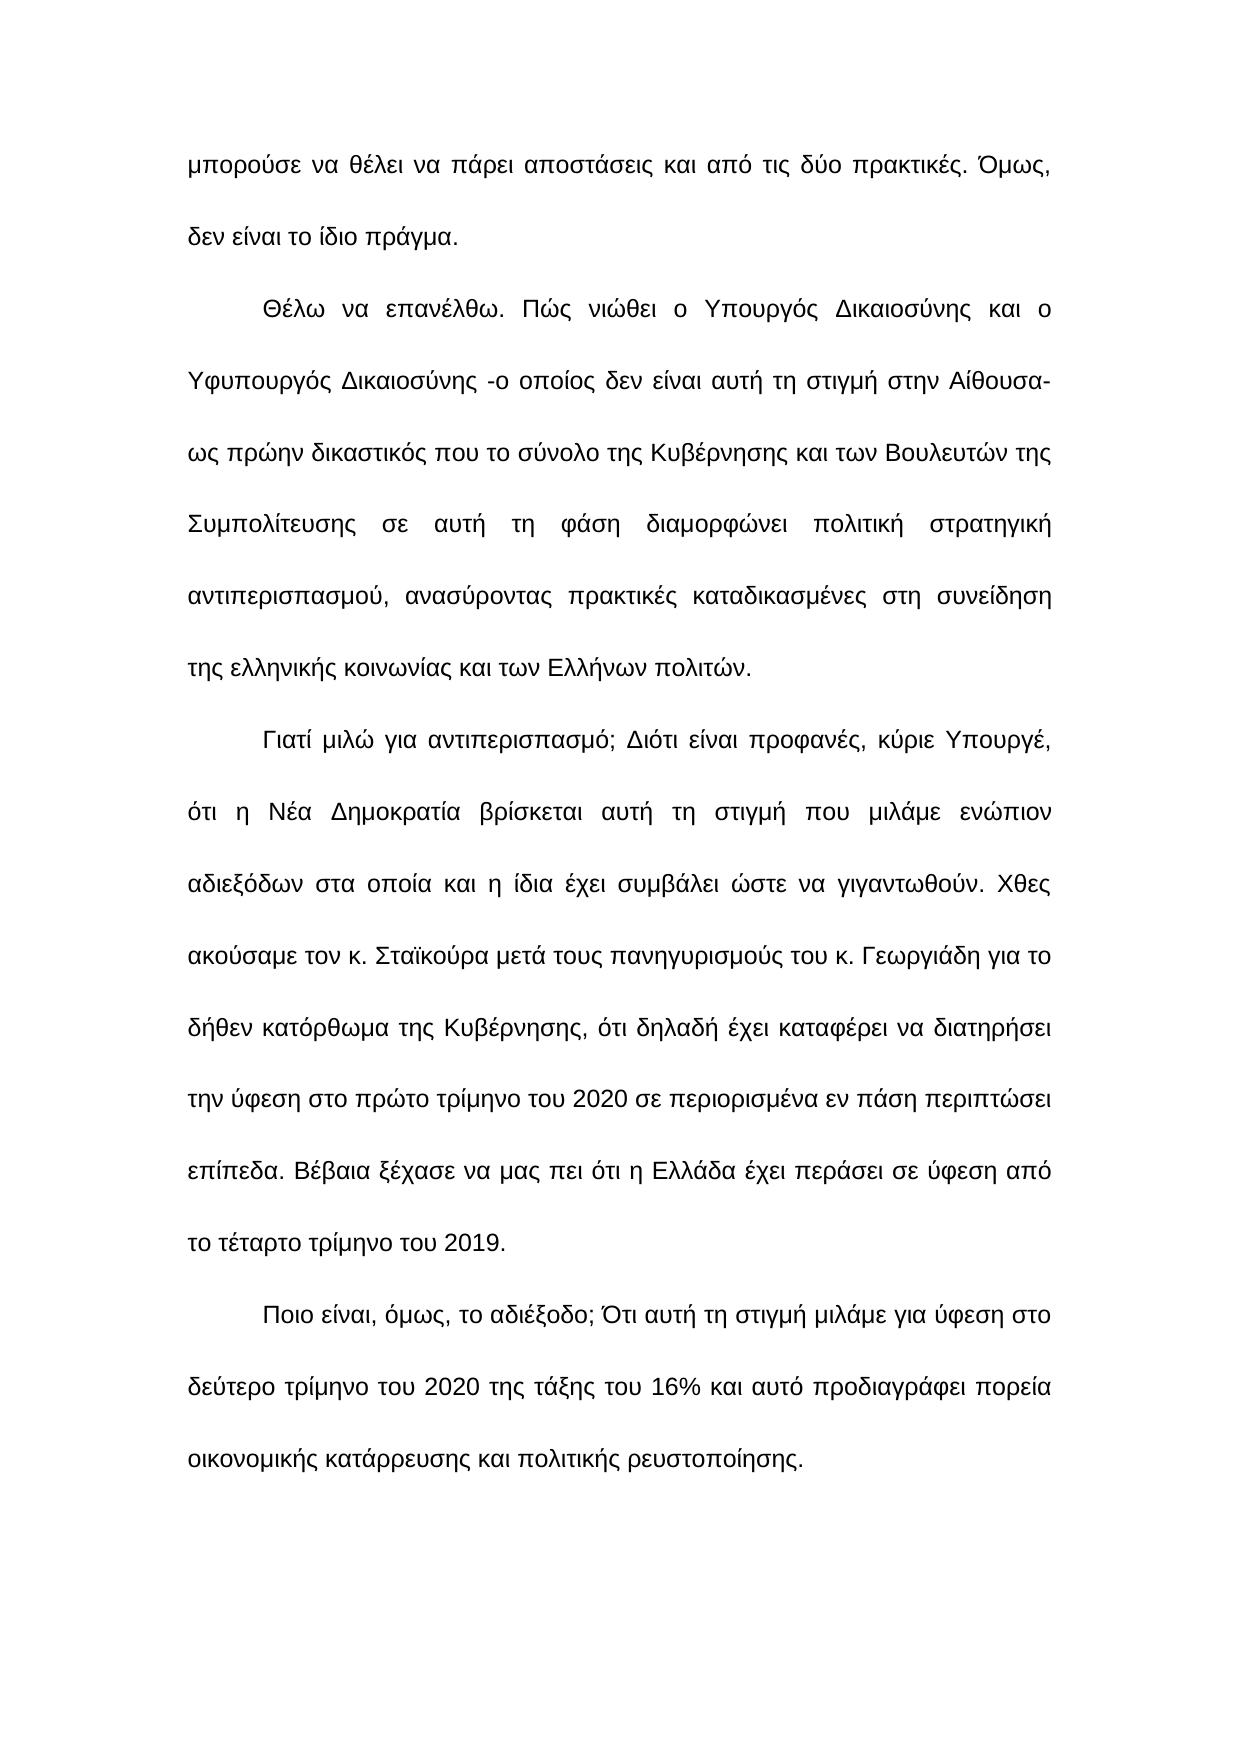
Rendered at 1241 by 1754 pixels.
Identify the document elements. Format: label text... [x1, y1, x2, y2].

text Γιατί μιλώ για αντιπερισπασμό; Διότι είναι προφανές, κύριε Υπουργέ, ότι η Νέα Δημοκρατία βρίσκεται αυτή τη στιγμή που μιλάμε ενώπιον αδιεξόδων στα οποία και η ίδια έχει συμβάλει ώστε να γιγαντωθούν. Χθες ακούσαμε τον κ. Σταϊκούρα μετά τους πανηγυρισμούς του κ. Γεωργιάδη για το δήθεν κατόρθωμα της Κυβέρνησης, ότι δηλαδή έχει καταφέρει να διατηρήσει την ύφεση στο πρώτο τρίμηνο του 2020 σε περιορισμένα εν πάση περιπτώσει επίπεδα. Βέβαια ξέχασε να μας πει ότι η Ελλάδα έχει περάσει σε ύφεση από το τέταρτο τρίμηνο του 2019. [187, 725, 1053, 1257]
text Θέλω να επανέλθω. Πώς νιώθει ο Υπουργός Δικαιοσύνης και ο Υφυπουργός Δικαιοσύνης -ο οποίος δεν είναι αυτή τη στιγμή στην Αίθουσα- ως πρώην δικαστικός που το σύνολο της Κυβέρνησης και των Βουλευτών της Συμπολίτευσης σε αυτή τη φάση διαμορφώνει πολιτική στρατηγική αντιπερισπασμού, ανασύροντας πρακτικές καταδικασμένες στη συνείδηση της ελληνικής κοινωνίας και των Ελλήνων πολιτών. [187, 294, 1053, 682]
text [187, 150, 1053, 251]
text Ποιο είναι, όμως, το αδιέξοδο; Ότι αυτή τη στιγμή μιλάμε για ύφεση στο δεύτερο τρίμηνο του 2020 της τάξης του 16% και αυτό προδιαγράφει πορεία οικονομικής κατάρρευσης και πολιτικής ρευστοποίησης. [187, 1300, 1053, 1472]
